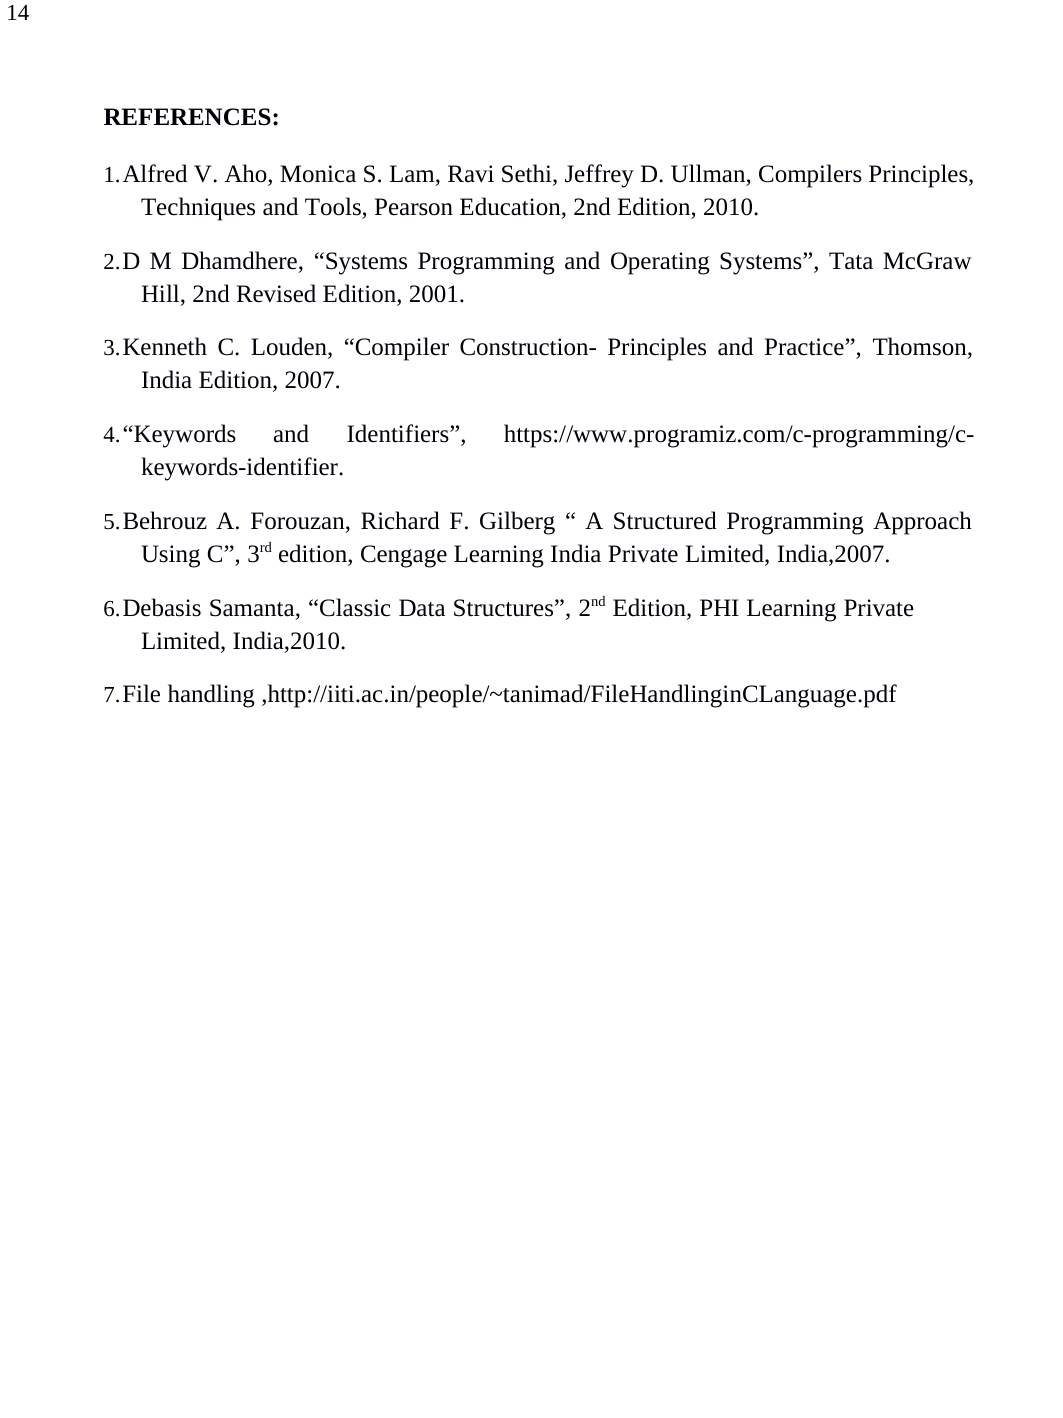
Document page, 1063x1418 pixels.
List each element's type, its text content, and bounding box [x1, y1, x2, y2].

list Alfred V. Aho, Monica S. Lam, Ravi Sethi, Jeffrey D. Ullman, Compilers Principles, Techniques and Tools, Pearson Education, 2nd Edition, 2010. [103, 159, 975, 221]
list File handling ,http://iiti.ac.in/people/~tanimad/FileHandlinginCLanguage.pdf [103, 679, 990, 708]
list D M Dhamdhere, “Systems Programming and Operating Systems”, Tata McGraw Hill, 2nd Revised Edition, 2001. [103, 246, 974, 307]
list Behrouz A. Forouzan, Richard F. Gilberg “ A Structured Programming Approach Using C”, 3rd edition, Cengage Learning India Private Limited, India,2007. [103, 506, 974, 568]
list Kenneth C. Louden, “Compiler Construction- Principles and Practice”, Thomson, India Edition, 2007. [103, 332, 975, 394]
list Debasis Samanta, “Classic Data Structures”, 2nd Edition, PHI Learning Private Limited, India,2010. [103, 593, 974, 655]
subtitle REFERENCES: [103, 102, 990, 131]
list “Keywords and Identifiers”, https://www.programiz.com/c-programming/c- keywords-identifier. [103, 419, 975, 481]
